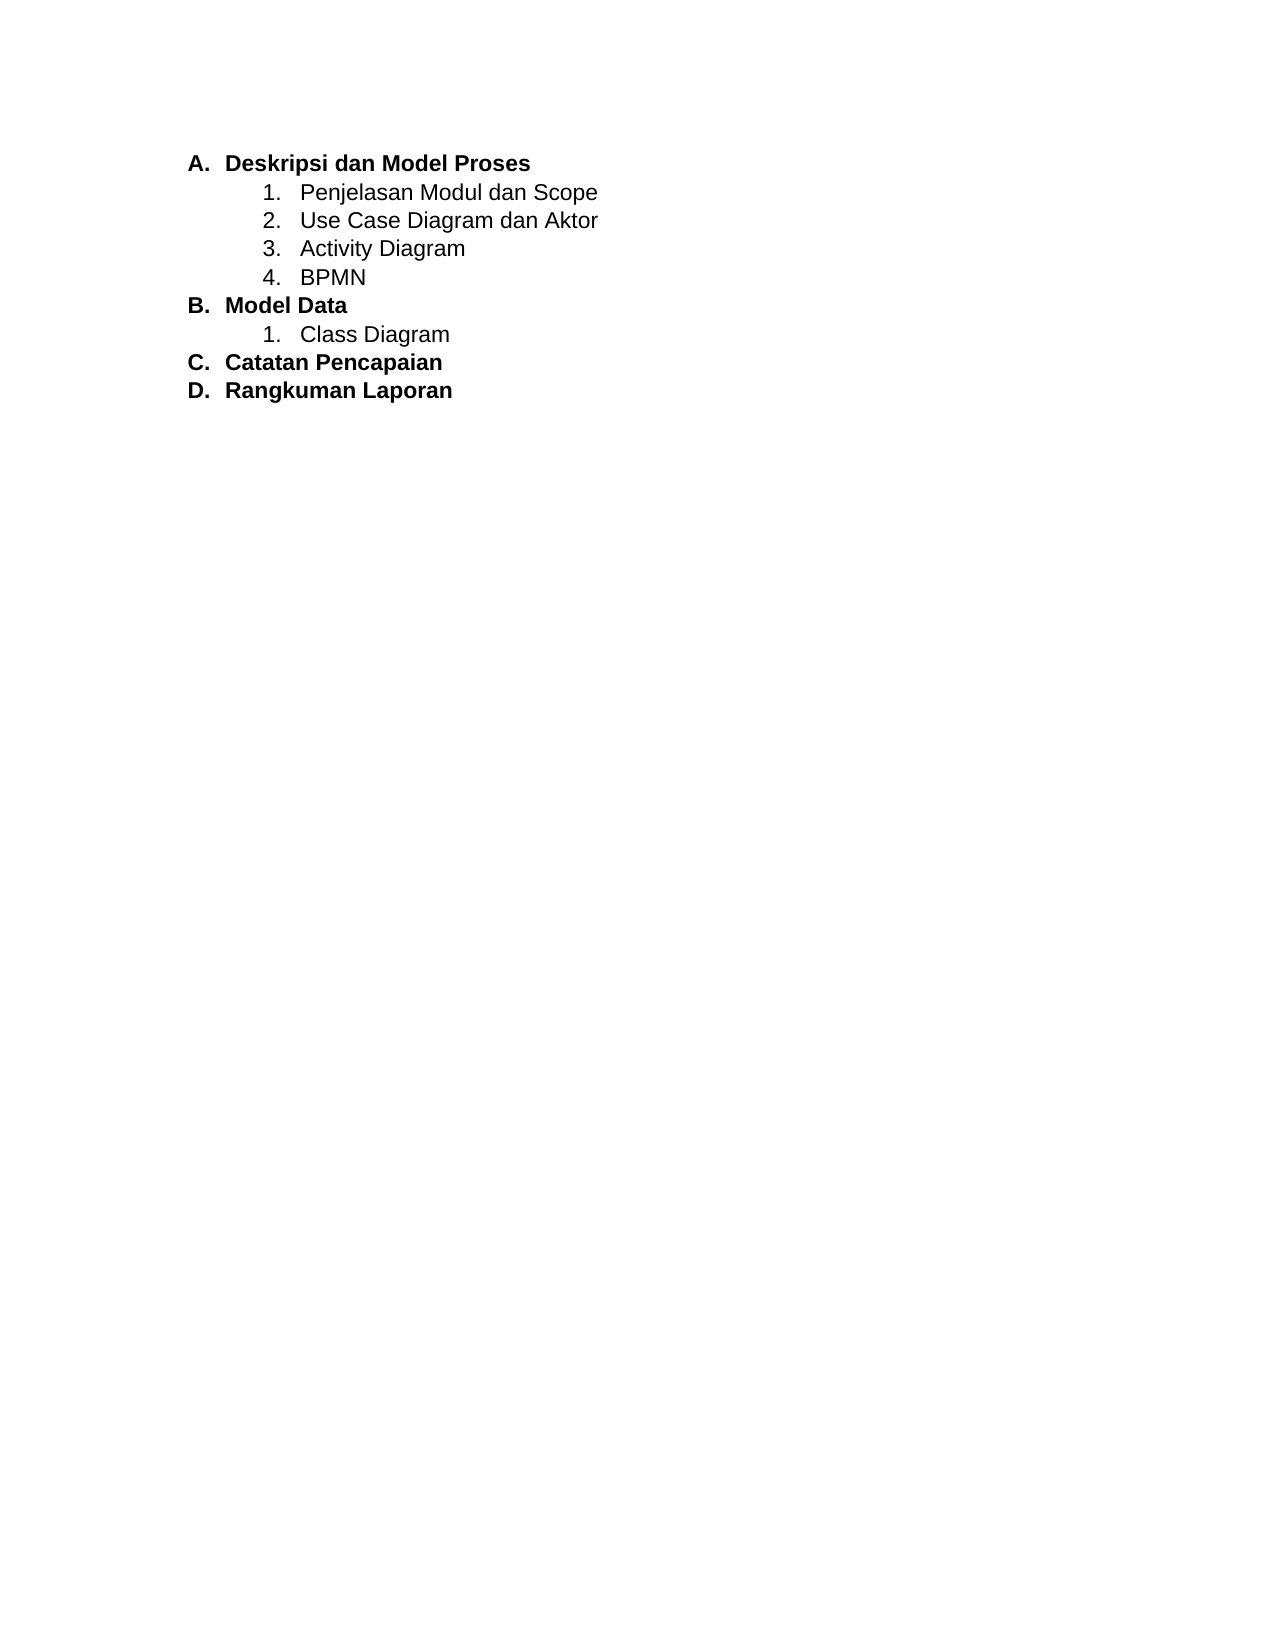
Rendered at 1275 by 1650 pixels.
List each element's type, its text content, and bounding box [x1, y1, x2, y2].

list Class Diagram [262, 321, 1125, 347]
list Deskripsi dan Model Proses [187, 150, 1125, 176]
list Activity Diagram [262, 235, 1125, 262]
list Model Data [187, 292, 1125, 318]
list Use Case Diagram dan Aktor [262, 207, 1125, 233]
list Catatan Pencapaian [187, 349, 1125, 375]
list Penjelasan Modul dan Scope [262, 178, 1125, 205]
list BPMN [262, 264, 1125, 290]
list Rangkuman Laporan [187, 377, 1125, 404]
